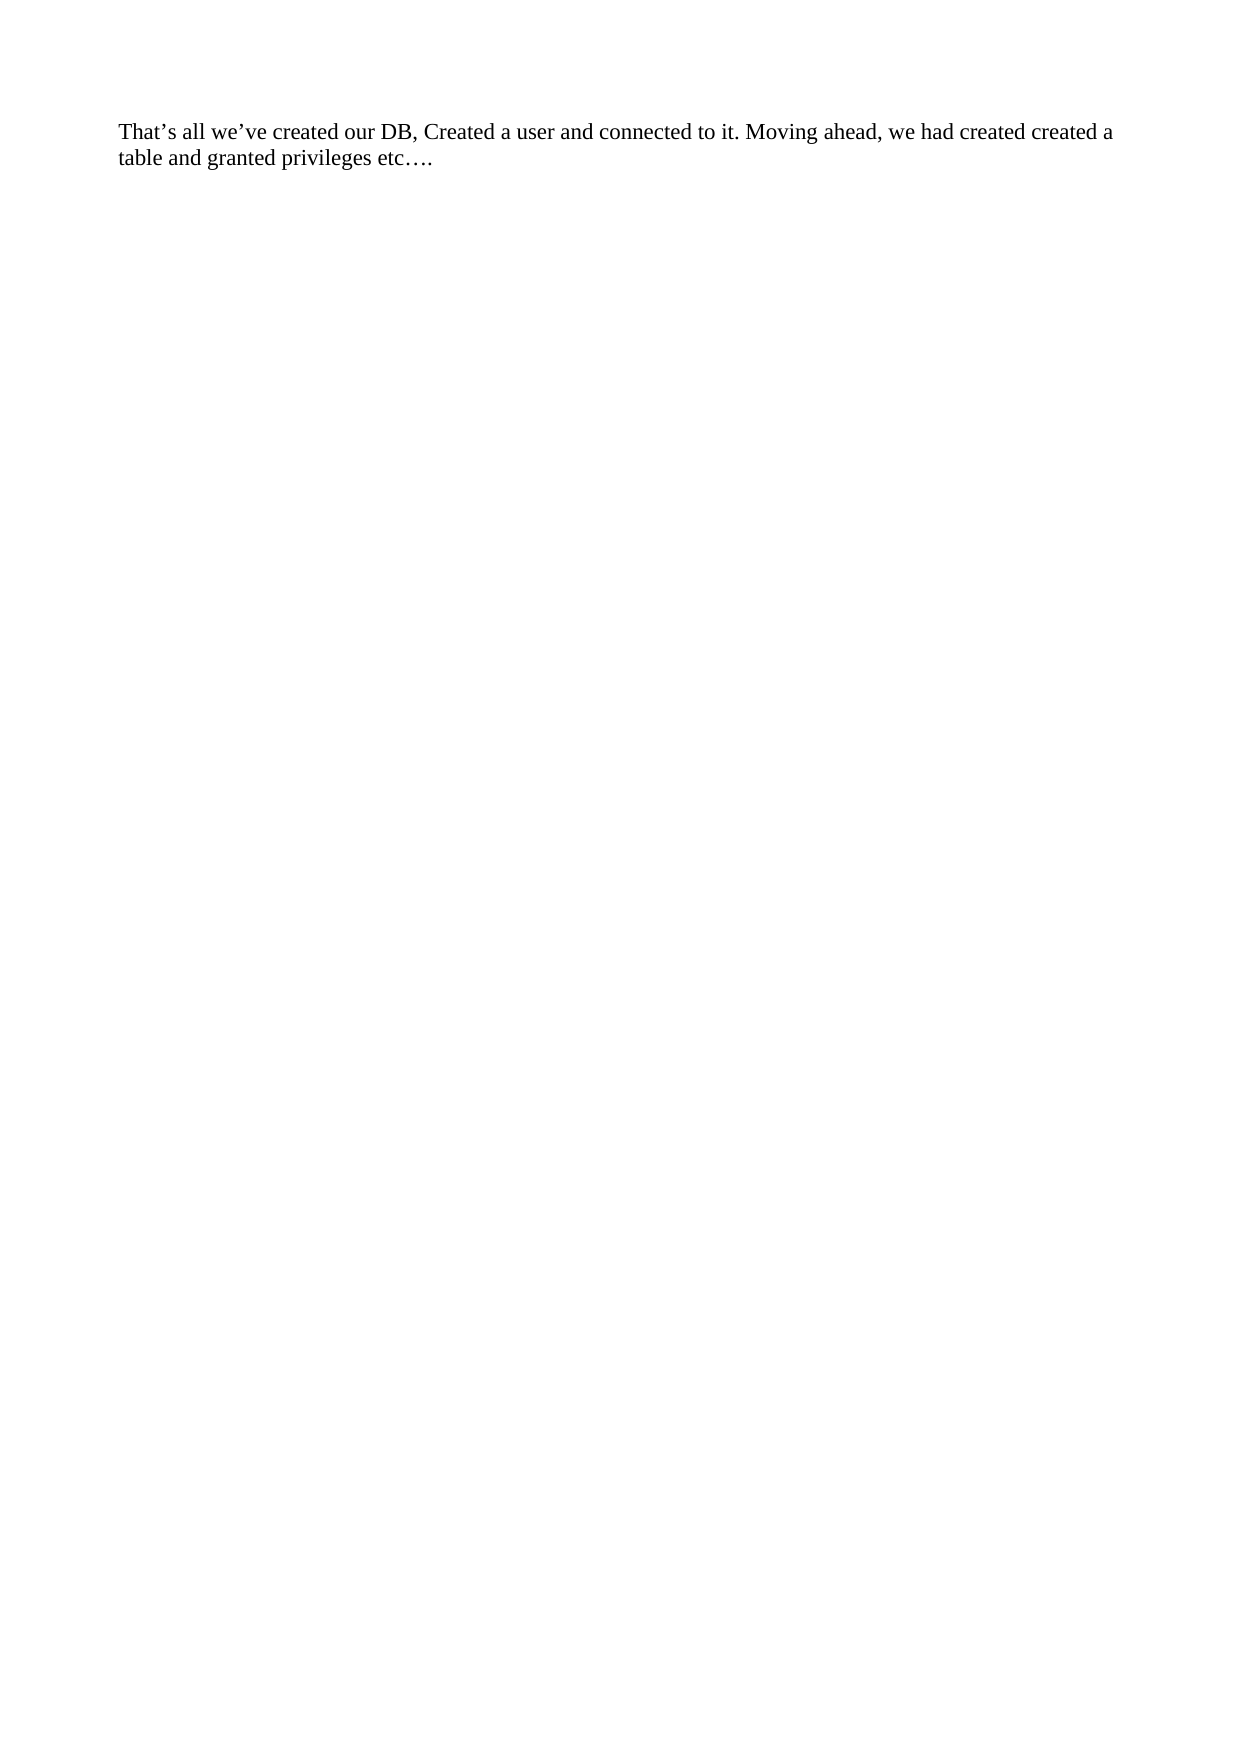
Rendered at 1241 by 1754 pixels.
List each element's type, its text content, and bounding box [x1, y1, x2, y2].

text That’s all we’ve created our DB, Created a user and connected to it. Moving ahead, we had created created a table and granted privileges etc…. [118, 118, 1122, 171]
